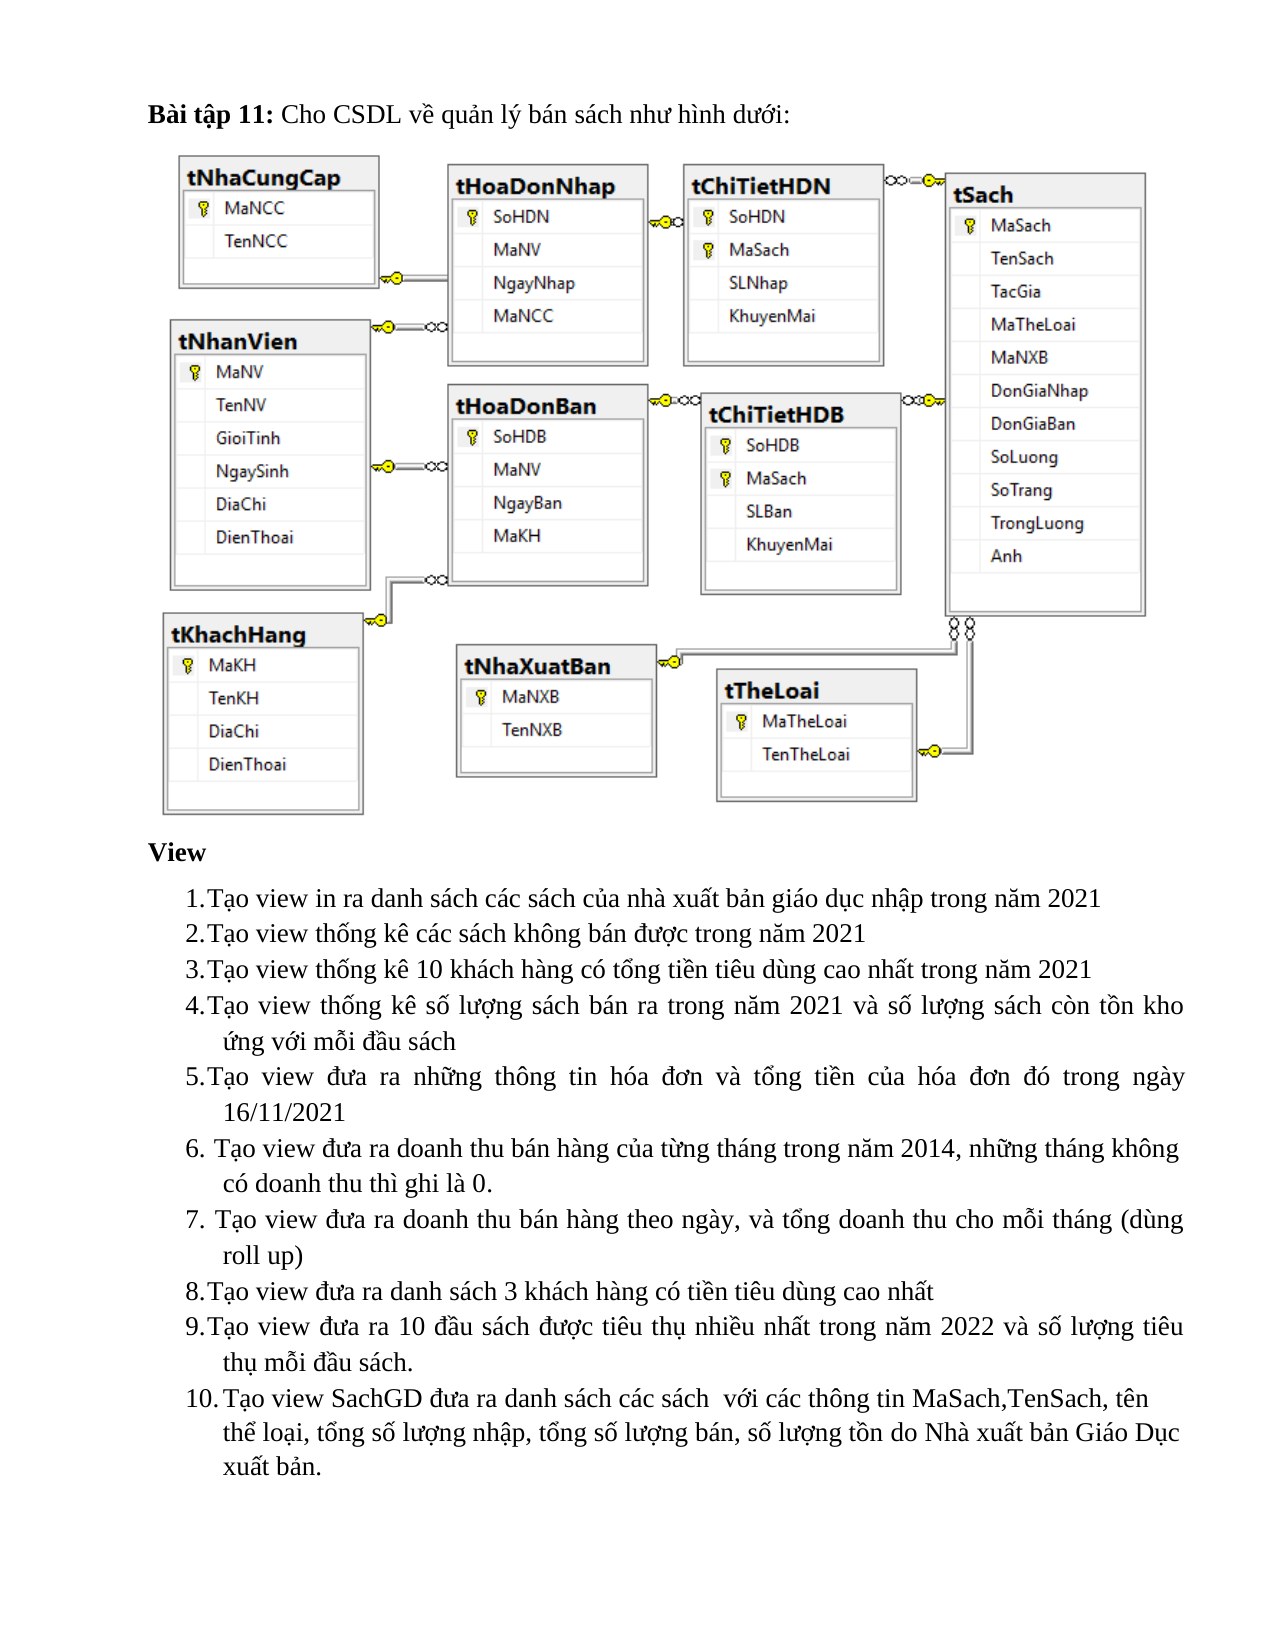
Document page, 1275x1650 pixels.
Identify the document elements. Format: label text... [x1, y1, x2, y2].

list Tạo view đưa ra doanh thu bán hàng của từng tháng trong năm 2014, những tháng không có doanh thu thì ghi là 0. [185, 1132, 1186, 1199]
list Tạo view thống kê 10 khách hàng có tổng tiền tiêu dùng cao nhất trong năm 2021 [185, 953, 1186, 984]
picture [147, 144, 1152, 821]
text View [148, 836, 1186, 867]
list Tạo view thống kê số lượng sách bán ra trong năm 2021 và số lượng sách còn tồn kho ứng với mỗi đầu sách [185, 989, 1186, 1056]
list Tạo view SachGD đưa ra danh sách các sách với các thông tin MaSach,TenSach, tên thể loại, tổng số lượng nhập, tổng số lượng bán, số lượng tồn do Nhà xuất bản Giáo Dục xuất bản. [185, 1382, 1186, 1481]
list Tạo view đưa ra doanh thu bán hàng theo ngày, và tổng doanh thu cho mỗi tháng (dùng roll up) [185, 1203, 1186, 1270]
list Tạo view đưa ra danh sách 3 khách hàng có tiền tiêu dùng cao nhất [185, 1275, 1186, 1306]
list Tạo view in ra danh sách các sách của nhà xuất bản giáo dục nhập trong năm 2021 [185, 882, 1186, 913]
text Bài tập 11: Cho CSDL về quản lý bán sách như hình dưới: [148, 99, 1186, 130]
list Tạo view thống kê các sách không bán được trong năm 2021 [185, 917, 1186, 948]
list Tạo view đưa ra những thông tin hóa đơn và tổng tiền của hóa đơn đó trong ngày 16/11/2021 [185, 1060, 1186, 1127]
list Tạo view đưa ra 10 đầu sách được tiêu thụ nhiều nhất trong năm 2022 và số lượng tiêu thụ mỗi đầu sách. [185, 1310, 1186, 1377]
